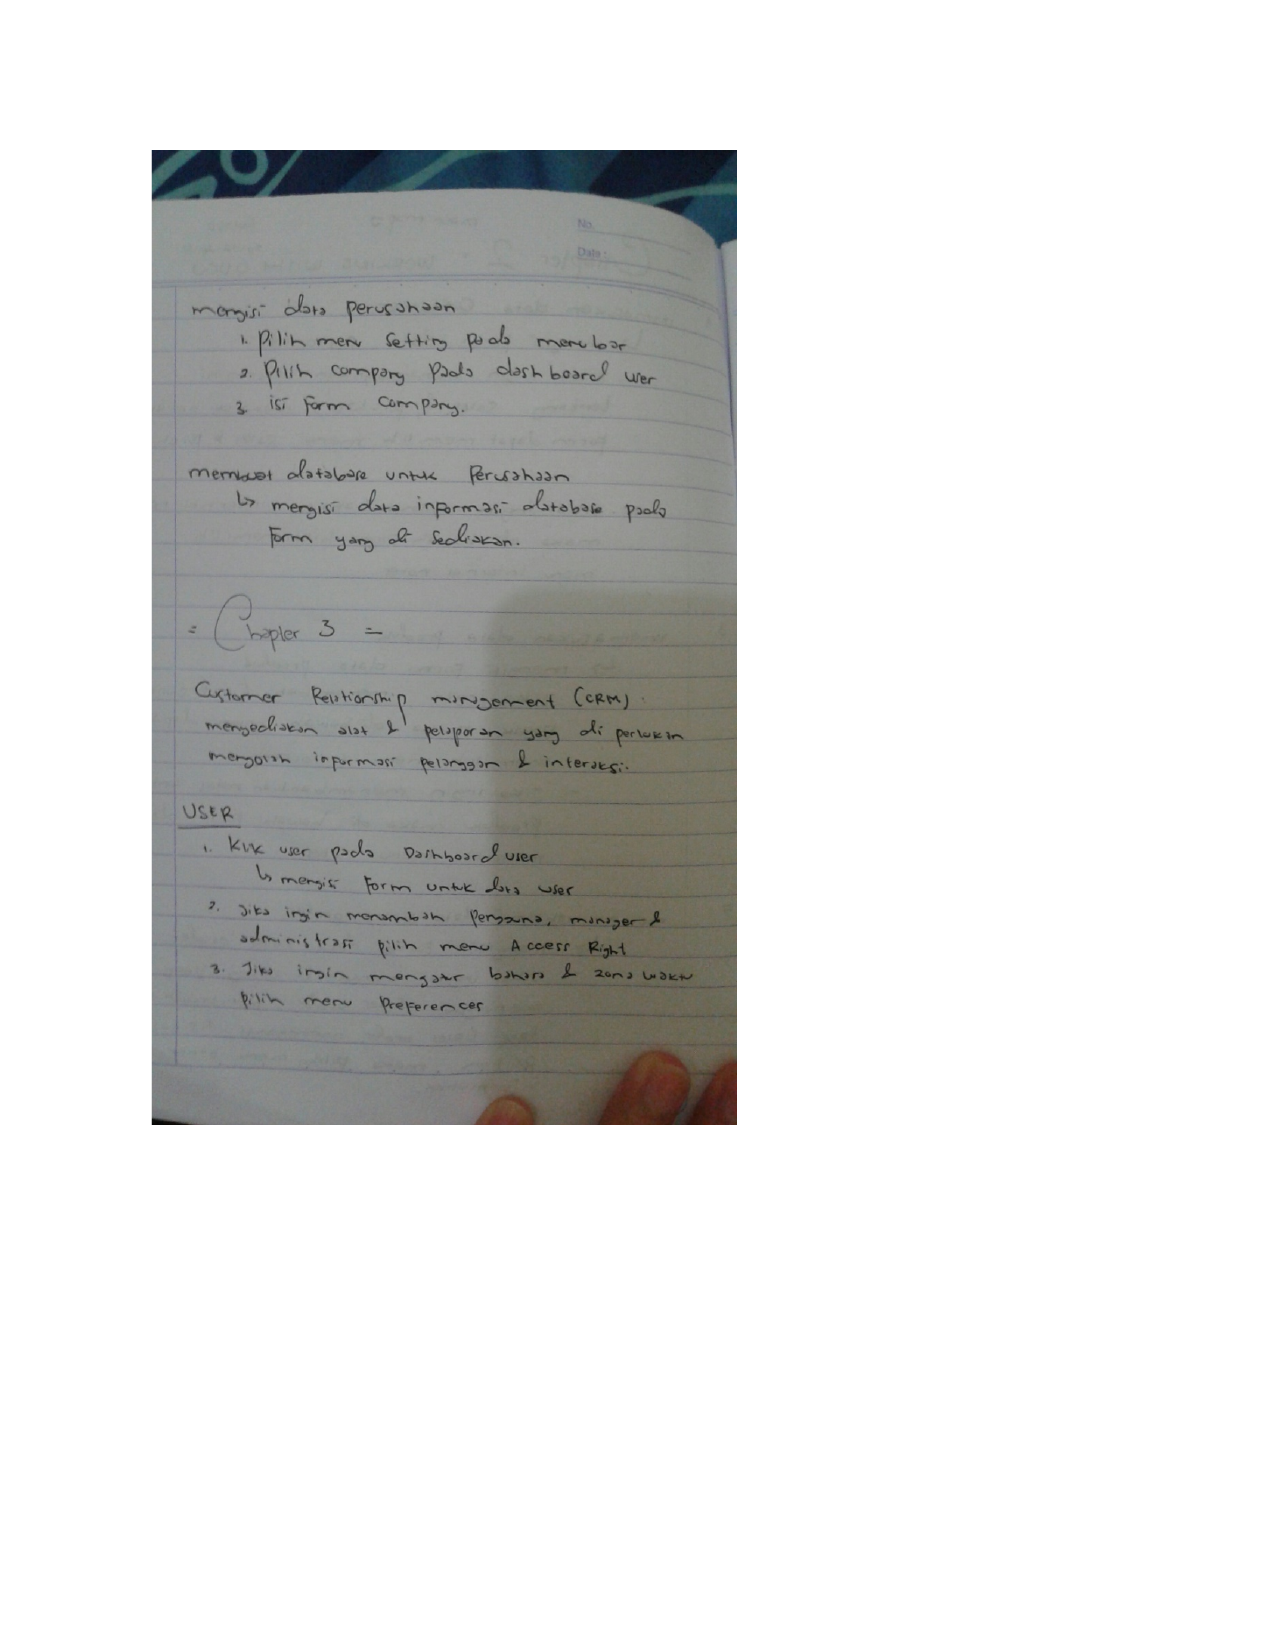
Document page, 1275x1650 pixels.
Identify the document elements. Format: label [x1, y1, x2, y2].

picture [152, 151, 736, 1124]
